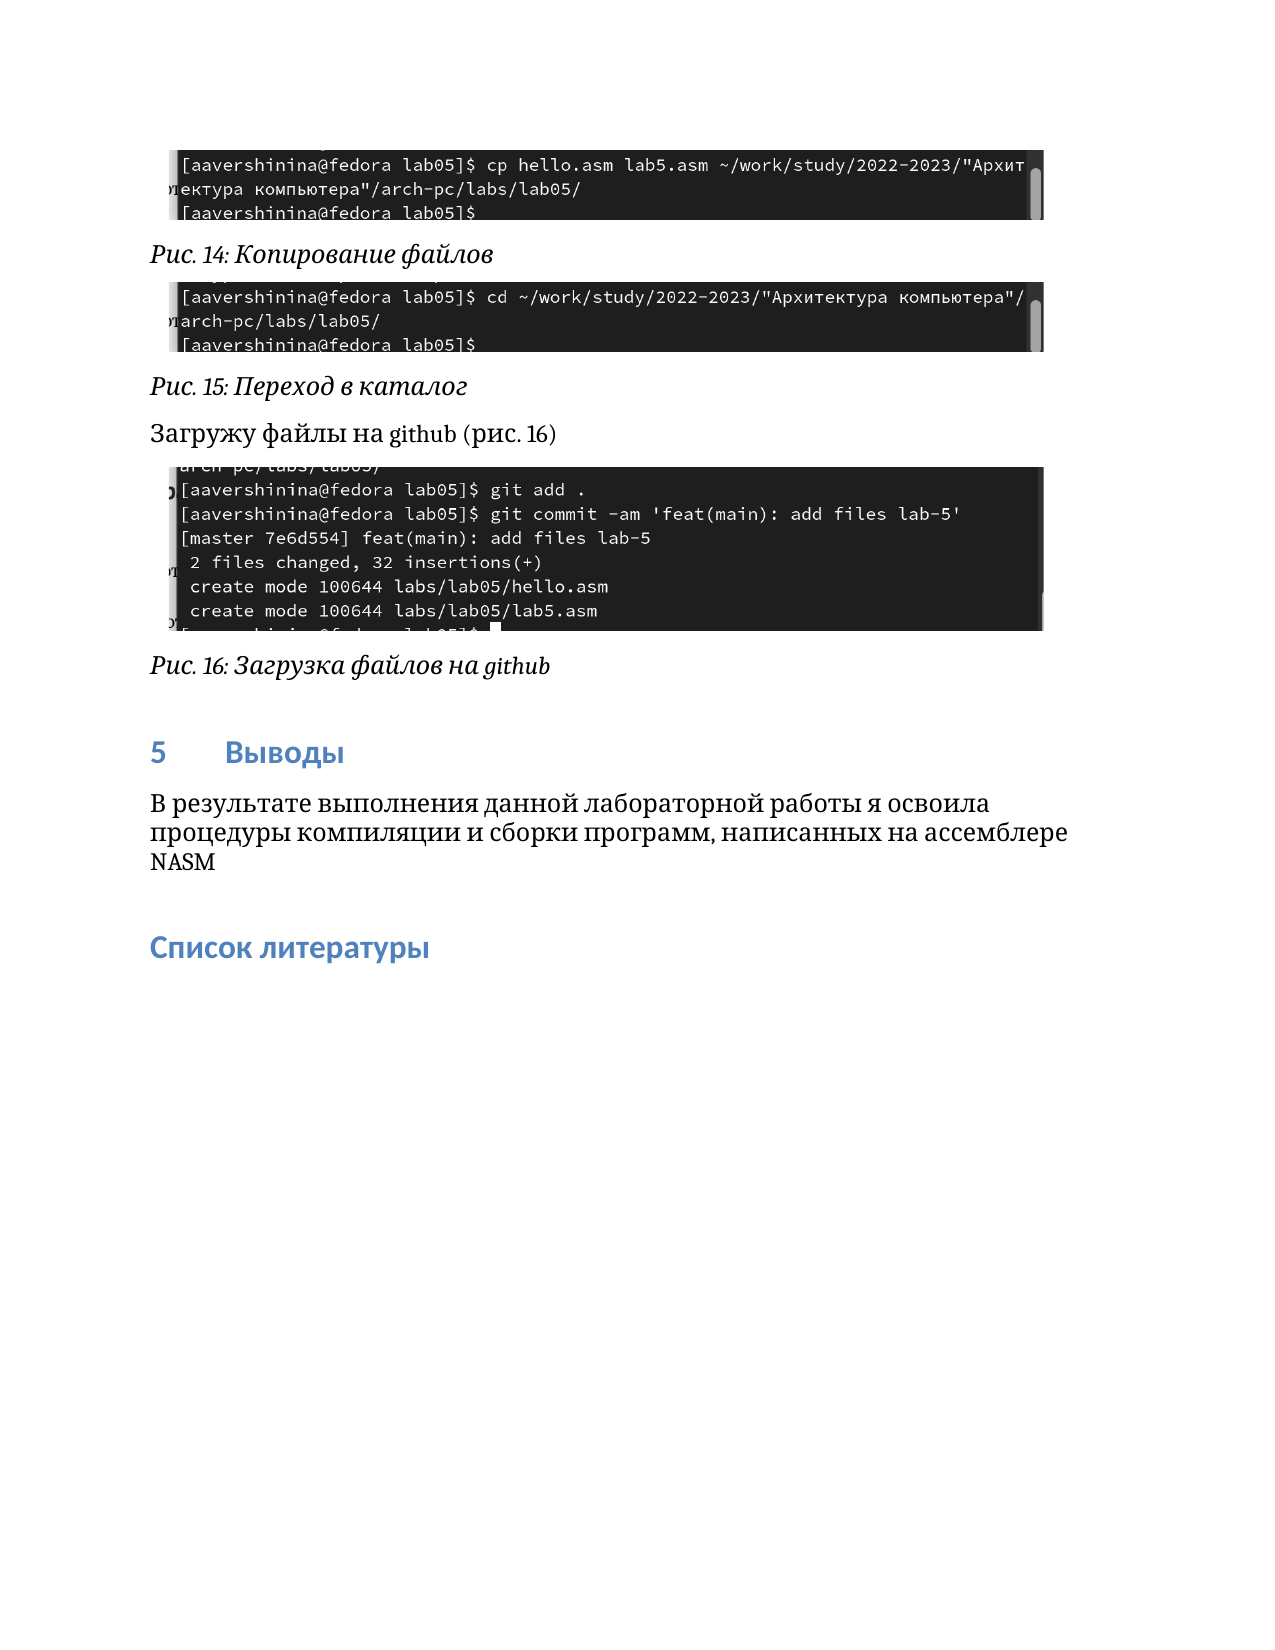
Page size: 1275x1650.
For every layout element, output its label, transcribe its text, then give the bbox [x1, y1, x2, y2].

subtitle 5 Выводы [150, 731, 1125, 771]
picture [168, 467, 1044, 631]
text В результате выполнения данной лабораторной работы я освоила процедуры компиляции и сборки программ, написанных на ассемблере NASM [150, 790, 1125, 876]
text Рис. 15: Переход в каталог [150, 373, 1125, 401]
subtitle Список литературы [150, 926, 1125, 967]
text Рис. 14: Копирование файлов [150, 241, 1125, 269]
text Загружу файлы на github (рис. 16) [150, 420, 1125, 449]
picture [168, 150, 1044, 220]
picture [168, 282, 1044, 352]
text Рис. 16: Загрузка файлов на github [150, 652, 1125, 681]
